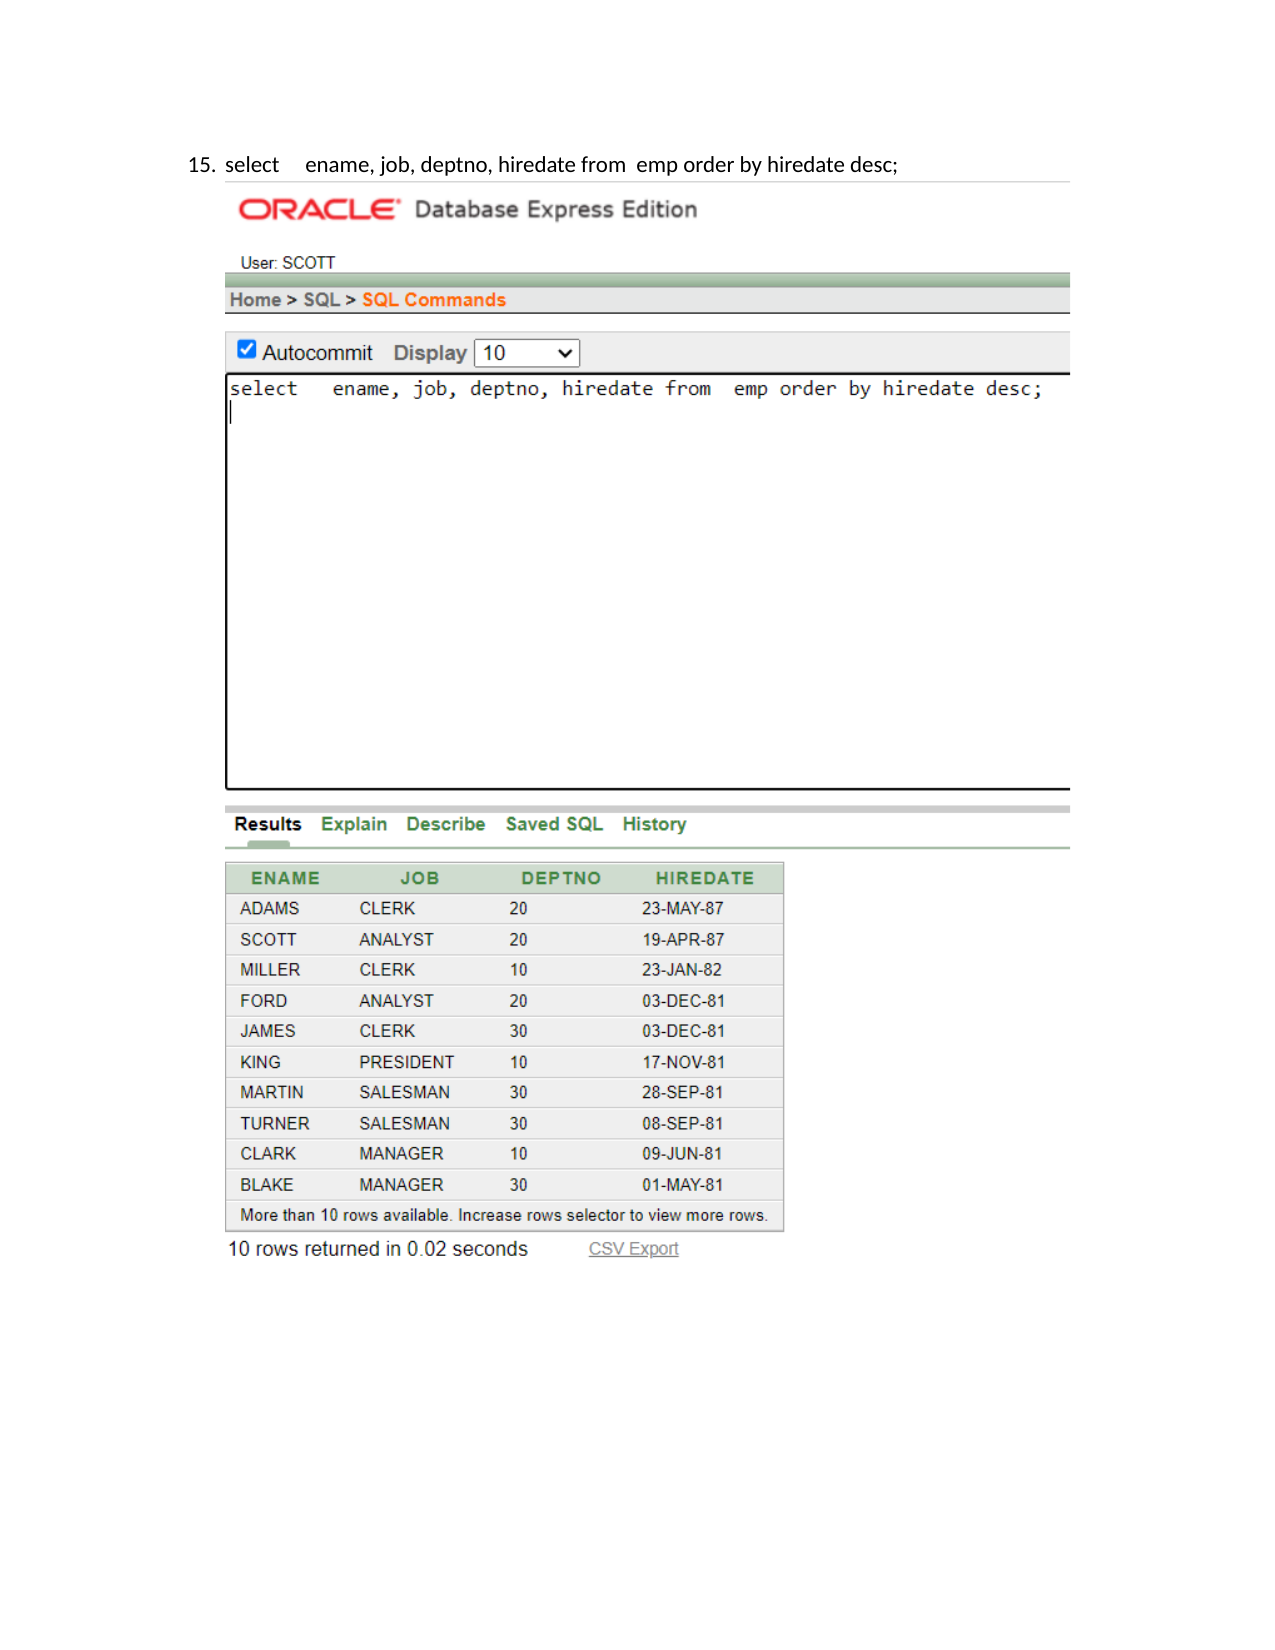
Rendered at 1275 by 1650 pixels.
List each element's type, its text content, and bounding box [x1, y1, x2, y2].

picture [225, 180, 1071, 1286]
list select ename, job, deptno, hiredate from emp order by hiredate desc; [187, 150, 1125, 178]
